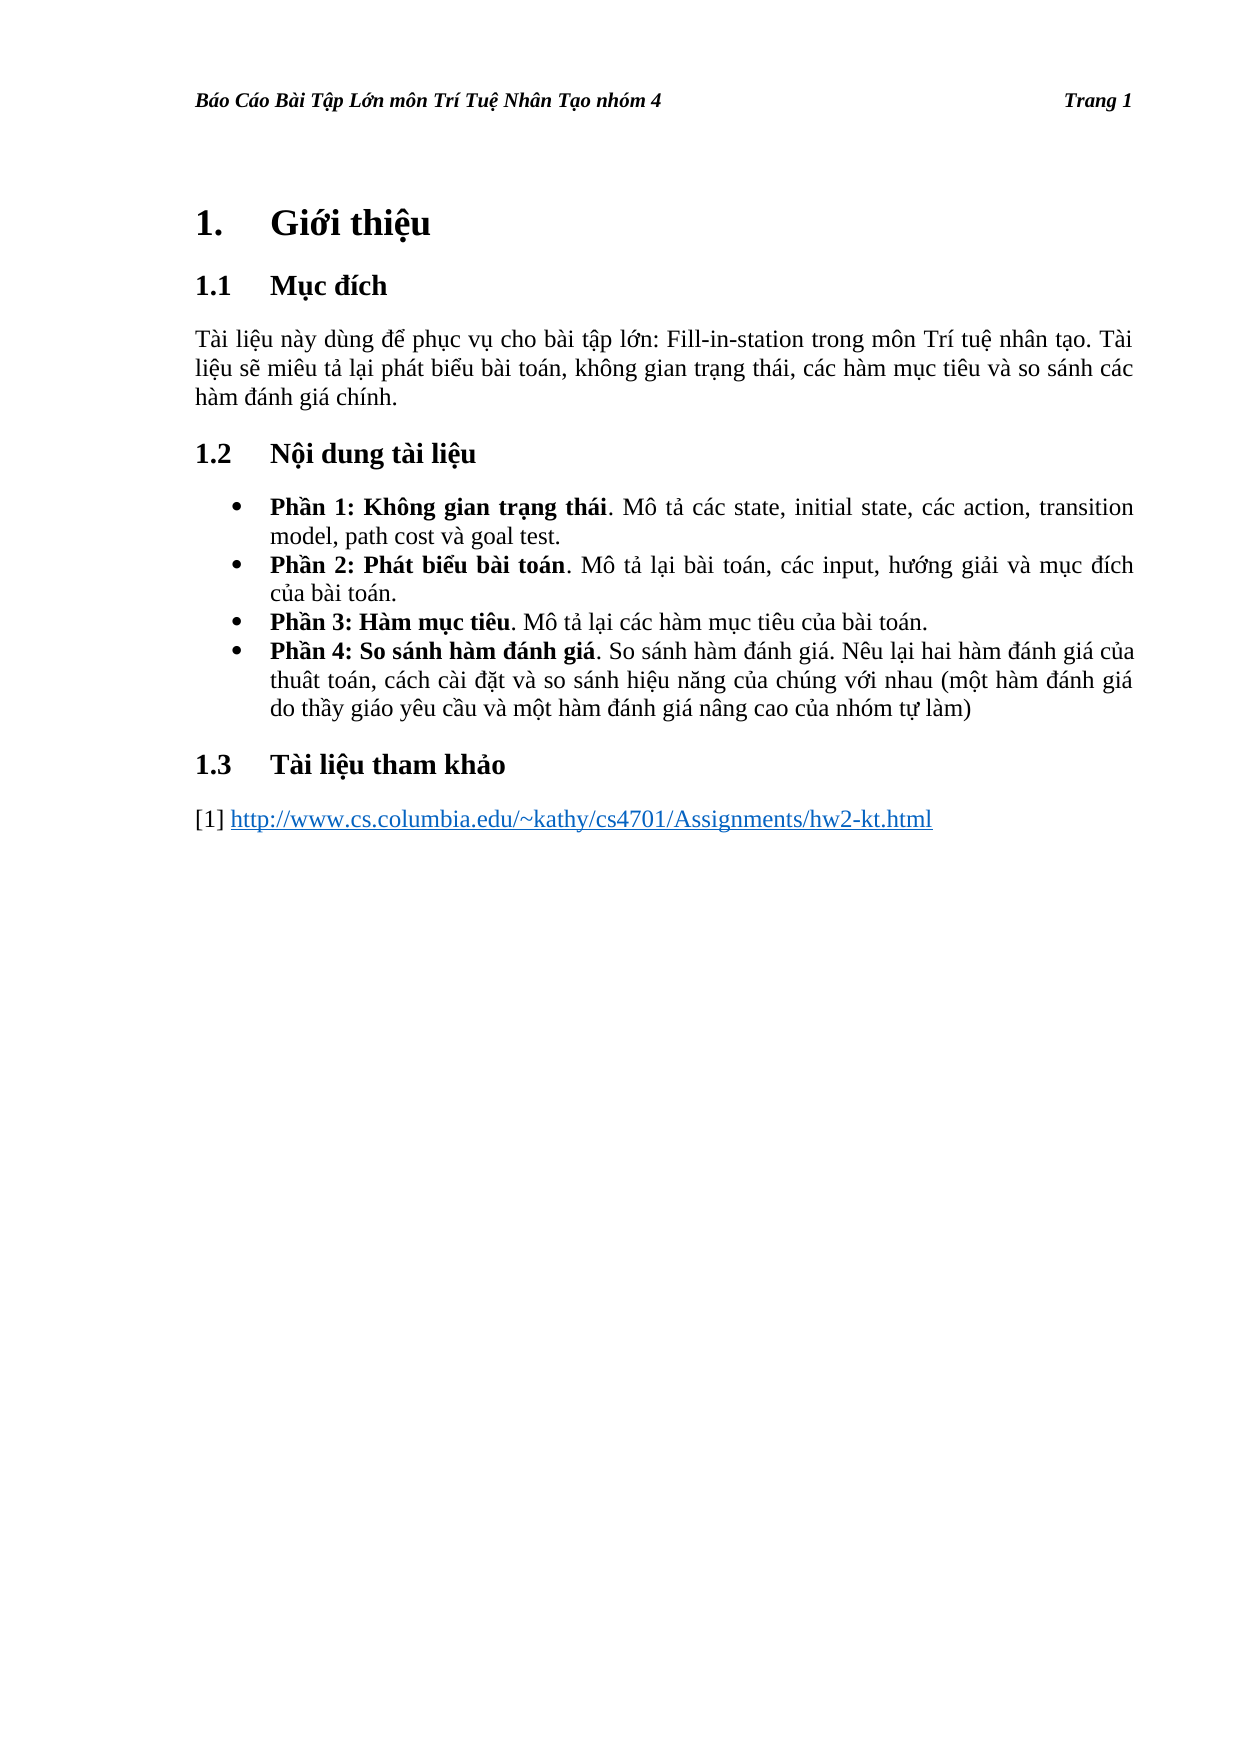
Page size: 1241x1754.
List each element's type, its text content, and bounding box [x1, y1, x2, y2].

subtitle Nội dung tài liệu [195, 446, 1135, 480]
text [1] http://www.cs.columbia.edu/~kathy/cs4701/Assignments/hw2-kt.html [195, 814, 1135, 843]
list Phần 4: So sánh hàm đánh giá. So sánh hàm đánh giá. Nêu lại hai hàm đánh giá của thuât toán, cách cài đặt và so sánh hiệu năng của chúng với nhau (một hàm đánh giá do thầy giáo yêu cầu và một hàm đánh giá nâng cao của nhóm tự làm) [232, 646, 1135, 733]
subtitle Tài liệu tham khảo [195, 758, 1135, 791]
list Phần 3: Hàm mục tiêu. Mô tả lại các hàm mục tiêu của bài toán. [232, 618, 1135, 646]
list Phần 1: Không gian trạng thái. Mô tả các state, initial state, các action, transition model, path cost và goal test. [232, 503, 1135, 560]
subtitle Giới thiệu [195, 200, 1135, 243]
subtitle Mục đích [195, 278, 1135, 312]
list Phần 2: Phát biểu bài toán. Mô tả lại bài toán, các input, hướng giải và mục đích của bài toán. [232, 560, 1135, 618]
text Tài liệu này dùng để phục vụ cho bài tập lớn: Fill-in-station trong môn Trí tuệ nhân tạo. Tài liệu sẽ miêu tả lại phát biểu bài toán, không gian trạng thái, các hàm mục tiêu và so sánh các hàm đánh giá chính. [195, 335, 1135, 421]
